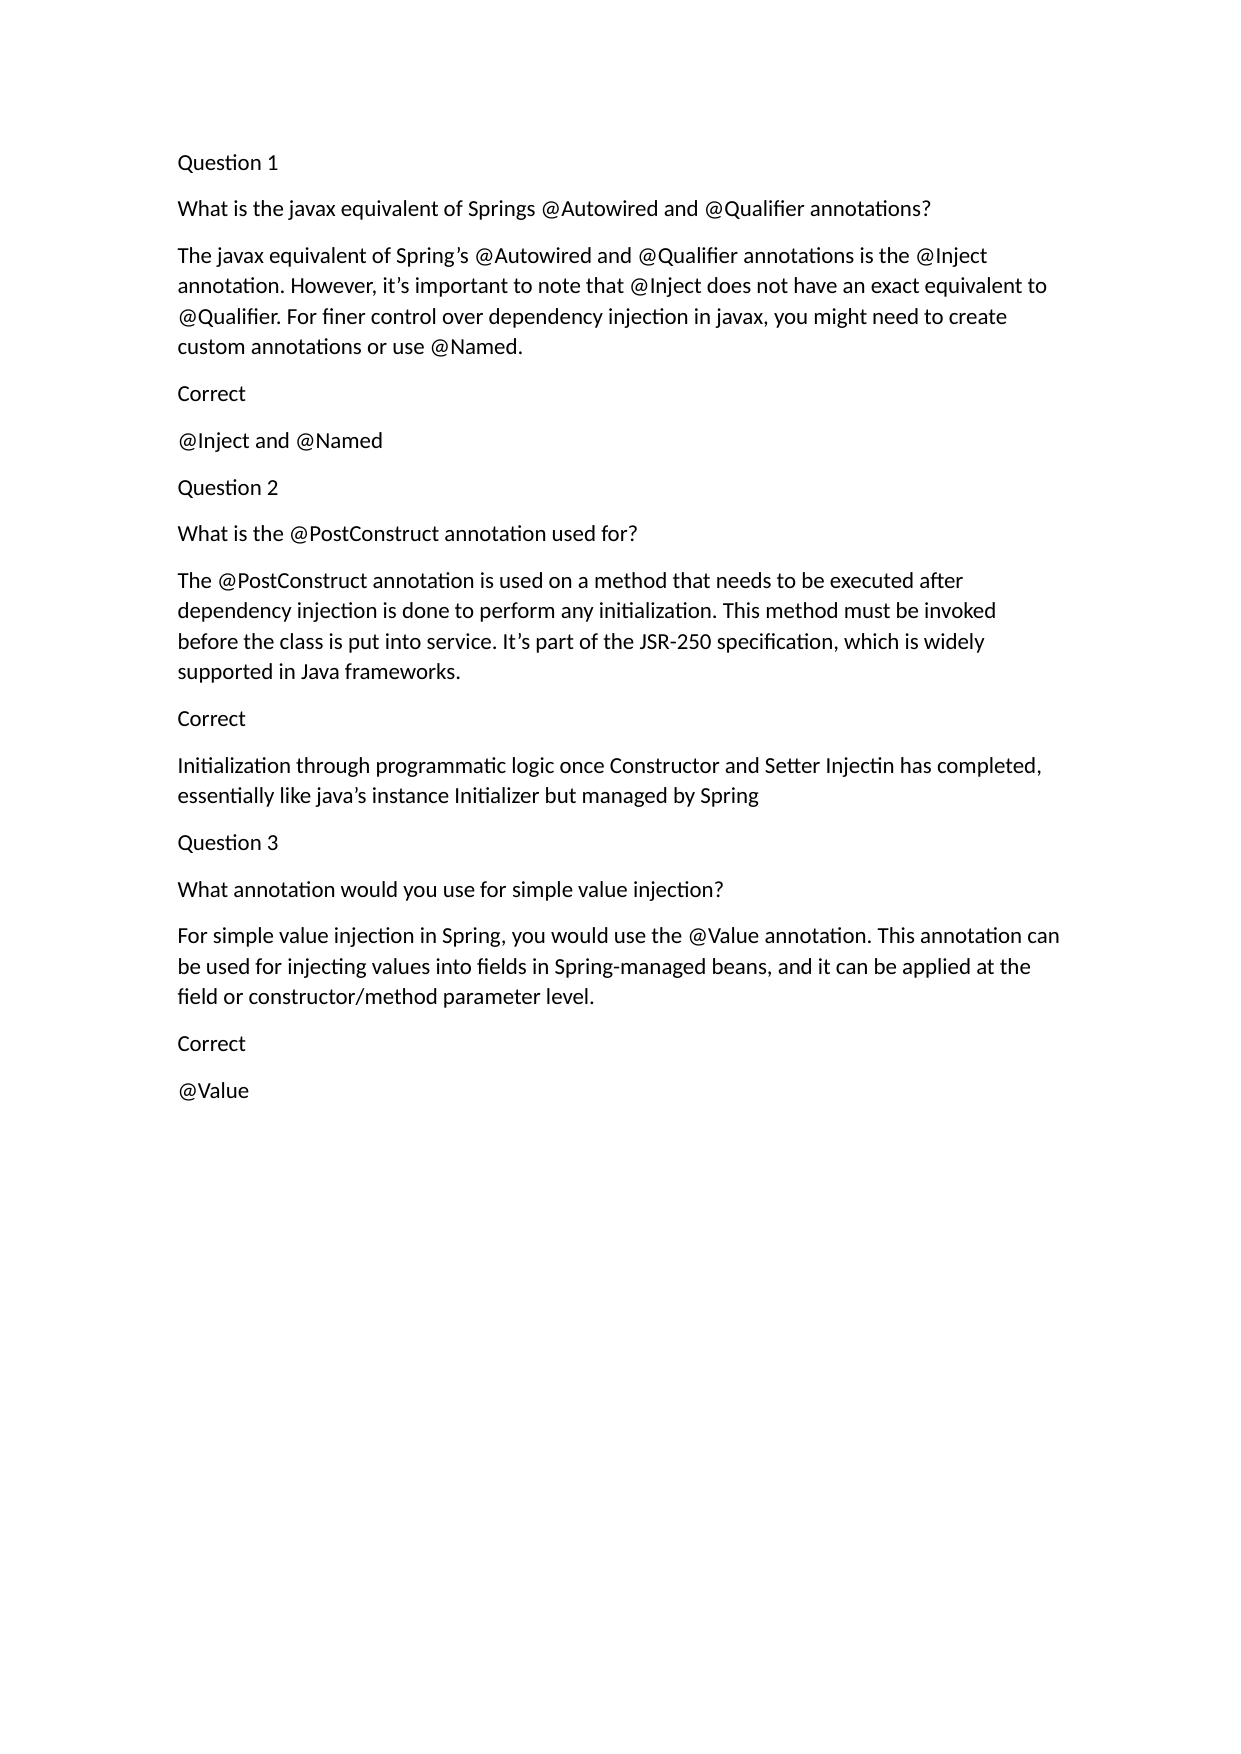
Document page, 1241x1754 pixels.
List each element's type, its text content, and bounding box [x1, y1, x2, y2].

text What annotation would you use for simple value injection? [177, 875, 1063, 903]
text Correct [177, 1029, 1063, 1057]
text @Value [177, 1076, 1063, 1104]
text Correct [177, 704, 1063, 732]
text Question 3 [177, 828, 1063, 856]
text What is the @PostConstruct annotation used for? [177, 519, 1063, 547]
text Question 1 [177, 148, 1063, 176]
text Question 2 [177, 473, 1063, 501]
text @Inject and @Named [177, 426, 1063, 454]
text The javax equivalent of Spring’s @Autowired and @Qualifier annotations is the @Inject annotation. However, it’s important to note that @Inject does not have an exact equivalent to @Qualifier. For finer control over dependency injection in javax, you might need to create custom annotations or use @Named. [177, 241, 1063, 360]
text The @PostConstruct annotation is used on a method that needs to be executed after dependency injection is done to perform any initialization. This method must be invoked before the class is put into service. It’s part of the JSR-250 specification, which is widely supported in Java frameworks. [177, 566, 1063, 685]
text What is the javax equivalent of Springs @Autowired and @Qualifier annotations? [177, 194, 1063, 222]
text Initialization through programmatic logic once Constructor and Setter Injectin has completed, essentially like java’s instance Initializer but managed by Spring [177, 751, 1063, 809]
text Correct [177, 379, 1063, 407]
text For simple value injection in Spring, you would use the @Value annotation. This annotation can be used for injecting values into fields in Spring-managed beans, and it can be applied at the field or constructor/method parameter level. [177, 922, 1063, 1010]
